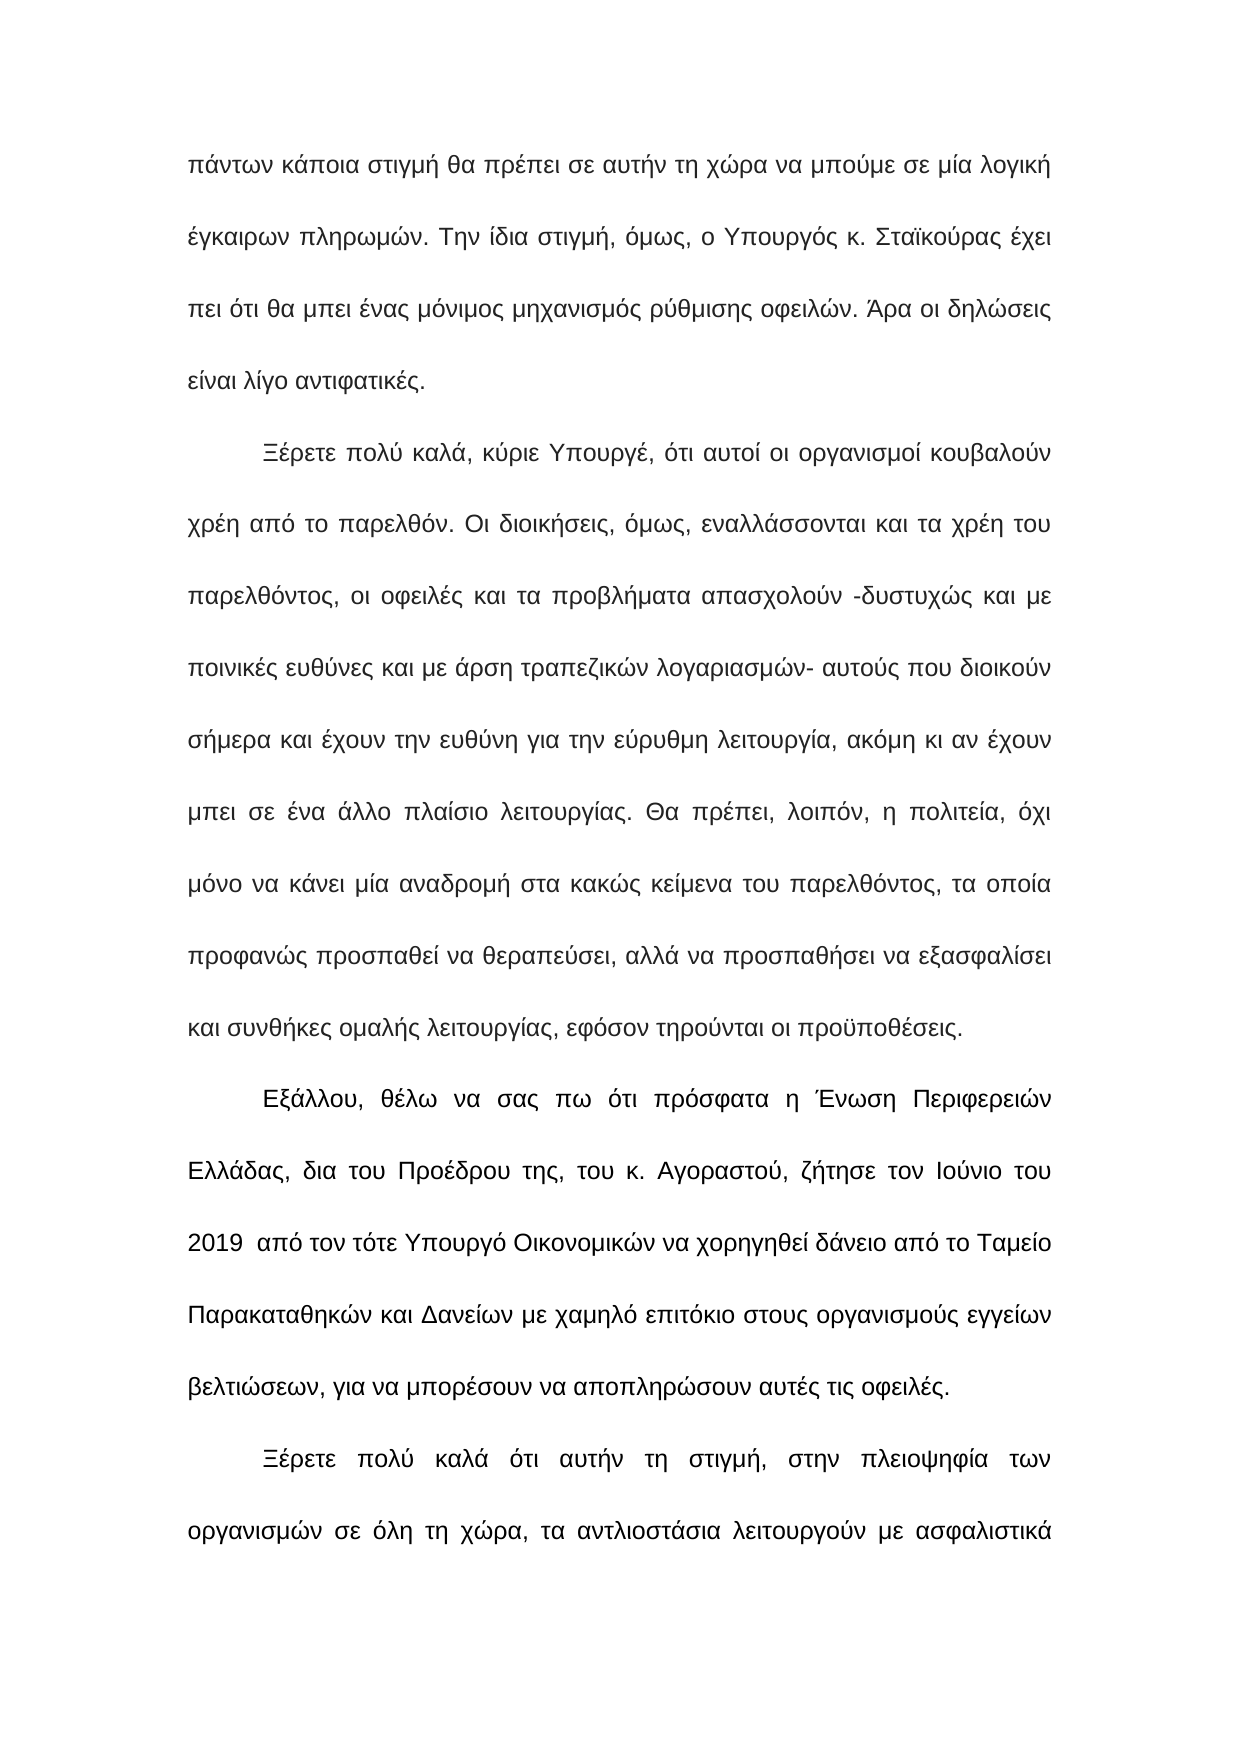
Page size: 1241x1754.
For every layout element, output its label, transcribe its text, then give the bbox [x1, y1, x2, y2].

text Ξέρετε πολύ καλά, κύριε Υπουργέ, ότι αυτοί οι οργανισμοί κουβαλούν χρέη από το παρελθόν. Οι διοικήσεις, όμως, εναλλάσσονται και τα χρέη του παρελθόντος, οι οφειλές και τα προβλήματα απασχολούν -δυστυχώς και με ποινικές ευθύνες και με άρση τραπεζικών λογαριασμών- αυτούς που διοικούν σήμερα και έχουν την ευθύνη για την εύρυθμη λειτουργία, ακόμη κι αν έχουν μπει σε ένα άλλο πλαίσιο λειτουργίας. Θα πρέπει, λοιπόν, η πολιτεία, όχι μόνο να κάνει μία αναδρομή στα κακώς κείμενα του παρελθόντος, τα οποία προφανώς προσπαθεί να θεραπεύσει, αλλά να προσπαθήσει να εξασφαλίσει και συνθήκες ομαλής λειτουργίας, εφόσον τηρούνται οι προϋποθέσεις. [187, 437, 1053, 1041]
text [187, 1444, 1053, 1544]
text Εξάλλου, θέλω να σας πω ότι πρόσφατα η Ένωση Περιφερειών Ελλάδας, δια του Προέδρου της, του κ. Αγοραστού, ζήτησε τον Ιούνιο του 2019 από τον τότε Υπουργό Οικονομικών να χορηγηθεί δάνειο από το Ταμείο Παρακαταθηκών και Δανείων με χαμηλό επιτόκιο στους οργανισμούς εγγείων βελτιώσεων, για να μπορέσουν να αποπληρώσουν αυτές τις οφειλές. [187, 1084, 1053, 1401]
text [187, 150, 1053, 394]
